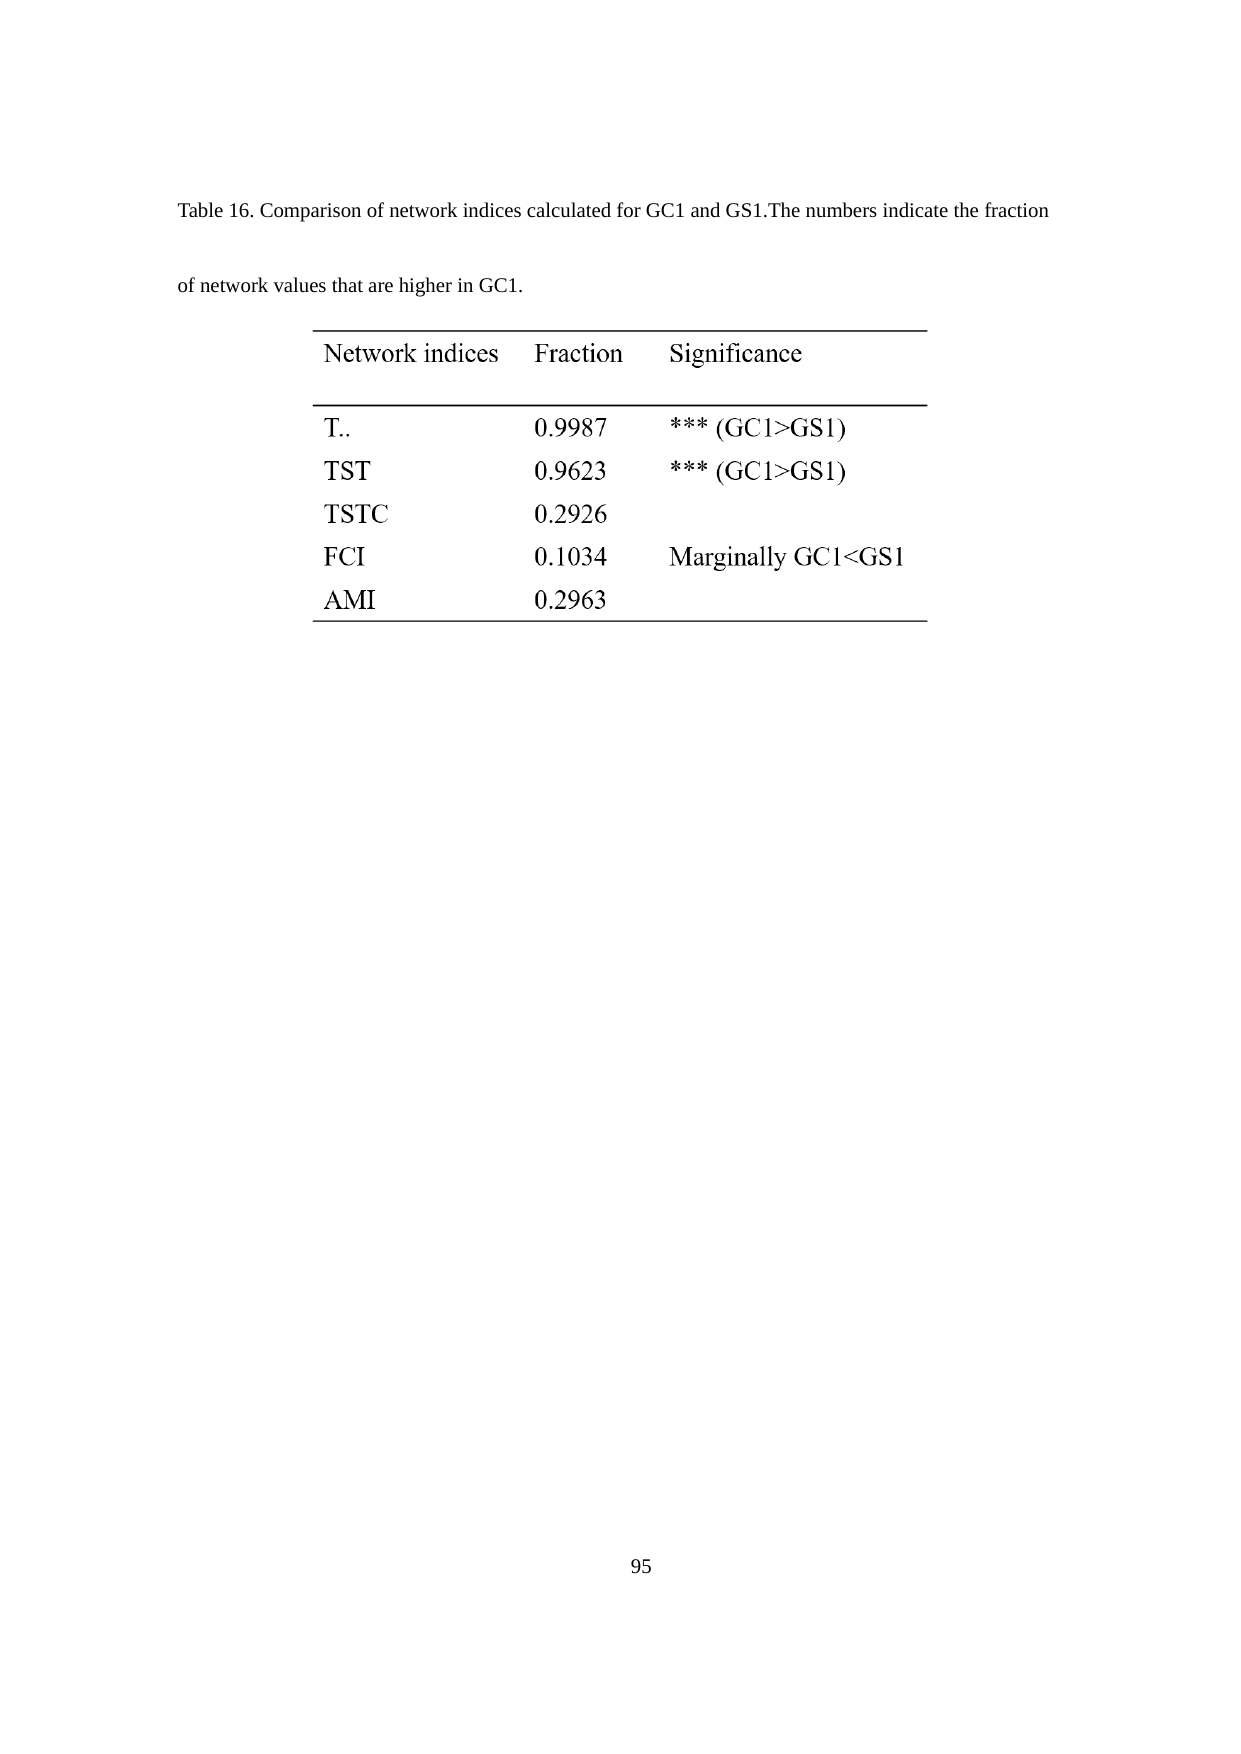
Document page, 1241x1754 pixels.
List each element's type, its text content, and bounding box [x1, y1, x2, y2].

picture [312, 327, 928, 631]
text Table 16. Comparison of network indices calculated for GC1 and GS1.The numbers indicate the fraction of network values that are higher in GC1. [177, 191, 1063, 303]
